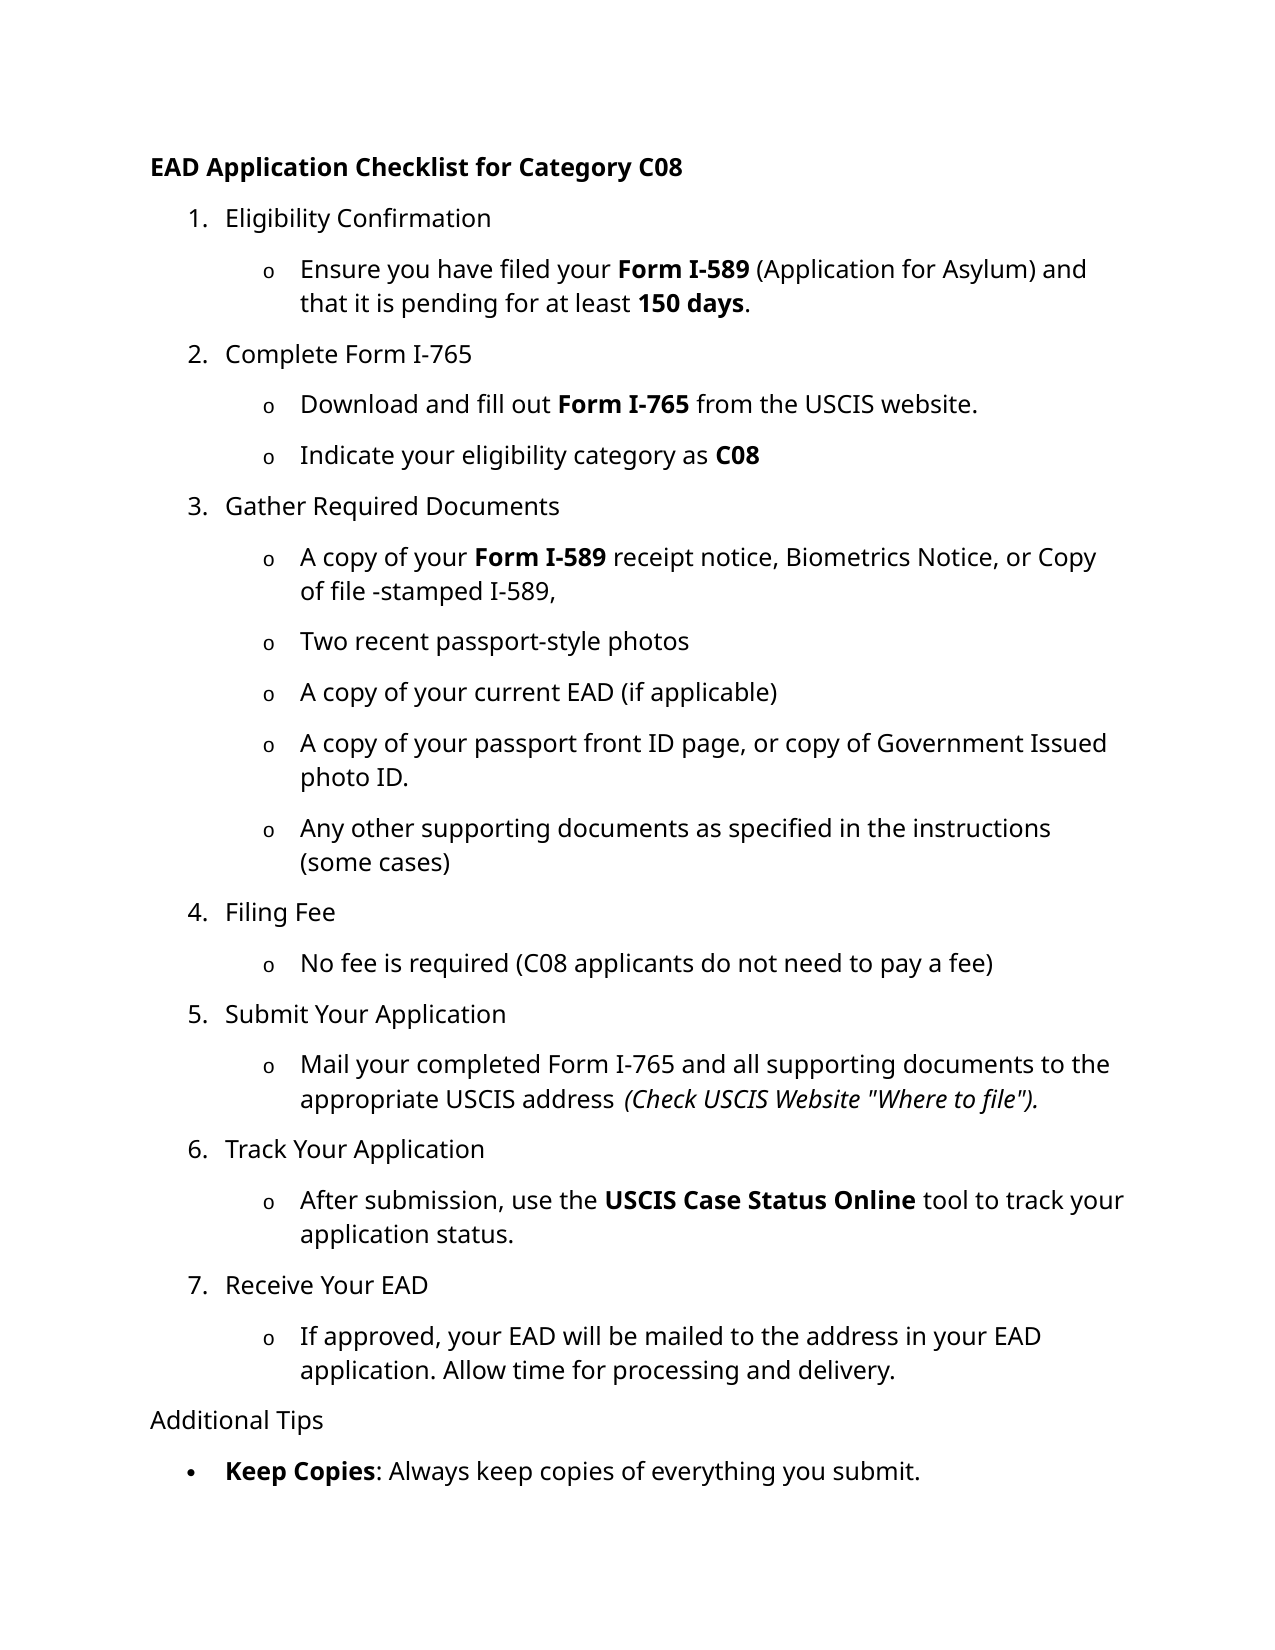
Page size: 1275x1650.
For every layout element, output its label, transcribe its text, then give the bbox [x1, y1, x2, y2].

text Additional Tips [150, 1403, 1125, 1437]
list Ensure you have filed your Form I-589 (Application for Asylum) and that it is pending for at least 150 days. [262, 251, 1125, 319]
list Mail your completed Form I-765 and all supporting documents to the appropriate USCIS address (Check USCIS Website "Where to file"). [262, 1047, 1125, 1115]
list No fee is required (C08 applicants do not need to pay a fee) [262, 946, 1125, 980]
list Download and fill out Form I-765 from the USCIS website. [262, 387, 1125, 421]
list A copy of your passport front ID page, or copy of Government Issued photo ID. [262, 725, 1125, 793]
list A copy of your current EAD (if applicable) [262, 675, 1125, 709]
list Gather Required Documents [187, 488, 1125, 522]
list Complete Form I-765 [187, 336, 1125, 370]
list After submission, use the USCIS Case Status Online tool to track your application status. [262, 1183, 1125, 1251]
list Filing Fee [187, 895, 1125, 929]
list If approved, your EAD will be mailed to the address in your EAD application. Allow time for processing and delivery. [262, 1318, 1125, 1386]
list Indicate your eligibility category as C08 [262, 438, 1125, 472]
list Two recent passport-style photos [262, 624, 1125, 658]
list Submit Your Application [187, 996, 1125, 1031]
text EAD Application Checklist for Category C08 [150, 150, 1125, 184]
list Eligibility Confirmation [187, 201, 1125, 235]
list Keep Copies: Always keep copies of everything you submit. [187, 1454, 1125, 1488]
list A copy of your Form I-589 receipt notice, Biometrics Notice, or Copy of file -stamped I-589, [262, 539, 1125, 607]
list Any other supporting documents as specified in the instructions (some cases) [262, 810, 1125, 878]
list Track Your Application [187, 1132, 1125, 1166]
list Receive Your EAD [187, 1267, 1125, 1302]
